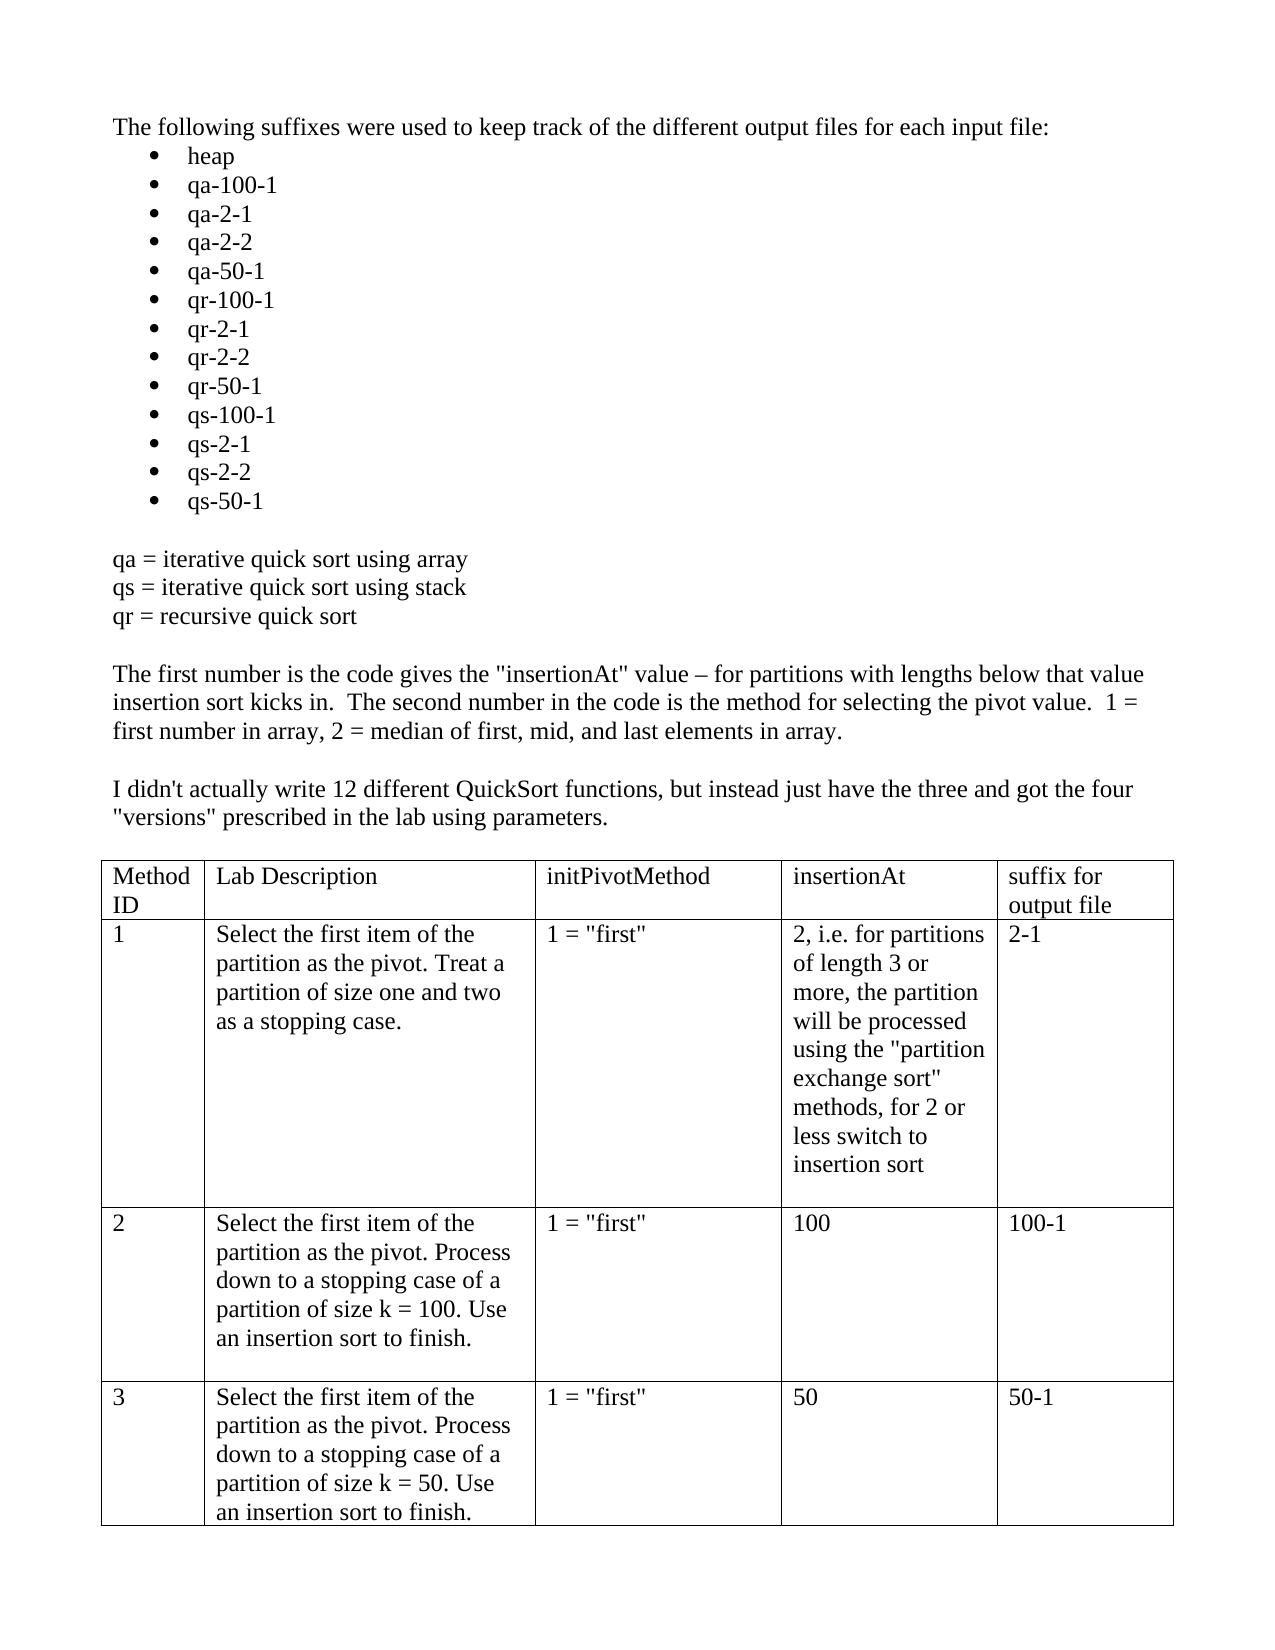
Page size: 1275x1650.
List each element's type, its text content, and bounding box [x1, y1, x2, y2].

list qa-100-1 [150, 170, 1162, 199]
table_header initPivotMethod [536, 861, 781, 918]
table_cell 1 = "first" [536, 1382, 781, 1525]
list qs-100-1 [150, 400, 1162, 429]
table_cell 100 [782, 1208, 997, 1381]
text qr = recursive quick sort [112, 601, 1162, 630]
table_cell 100-1 [998, 1208, 1173, 1381]
list qr-2-1 [150, 314, 1162, 342]
list qr-100-1 [150, 285, 1162, 314]
table_cell 50 [782, 1382, 997, 1525]
text qs = iterative quick sort using stack [112, 572, 1162, 601]
table_header suffix for output file [998, 861, 1173, 918]
list qs-2-1 [150, 429, 1162, 457]
text I didn't actually write 12 different QuickSort functions, but instead just have the three and got the four "versions" prescribed in the lab using parameters. [112, 774, 1162, 831]
table_cell 1 = "first" [536, 1208, 781, 1381]
text The following suffixes were used to keep track of the different output files for each input file: [112, 112, 1162, 141]
list qs-50-1 [150, 486, 1162, 515]
list qs-2-2 [150, 457, 1162, 486]
table_header insertionAt [782, 861, 997, 918]
table_cell 3 [102, 1382, 204, 1525]
table_header Lab Description [205, 861, 535, 918]
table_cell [205, 1382, 535, 1525]
list heap [150, 141, 1162, 170]
text qa = iterative quick sort using array [112, 544, 1162, 572]
table_cell 2, i.e. for partitions of length 3 or more, the partition will be processed using the "partition exchange sort" methods, for 2 or less switch to insertion sort [782, 920, 997, 1207]
table_cell 1 = "first" [536, 920, 781, 1207]
table_cell Select the first item of the partition as the pivot. Process down to a stopping case of a partition of size k = 100. Use an insertion sort to finish. [205, 1208, 535, 1381]
table_header Method ID [102, 861, 204, 918]
list qa-50-1 [150, 256, 1162, 285]
list qa-2-1 [150, 199, 1162, 227]
table_cell 2 [102, 1208, 204, 1381]
list qr-50-1 [150, 371, 1162, 400]
list qa-2-2 [150, 227, 1162, 256]
table_cell 50-1 [998, 1382, 1173, 1525]
table_cell Select the first item of the partition as the pivot. Treat a partition of size one and two as a stopping case. [205, 920, 535, 1207]
table_cell 1 [102, 920, 204, 1207]
list qr-2-2 [150, 342, 1162, 371]
text The first number is the code gives the "insertionAt" value – for partitions with lengths below that value insertion sort kicks in. The second number in the code is the method for selecting the pivot value. 1 = first number in array, 2 = median of first, mid, and last elements in array. [112, 659, 1162, 745]
table_cell 2-1 [998, 920, 1173, 1207]
